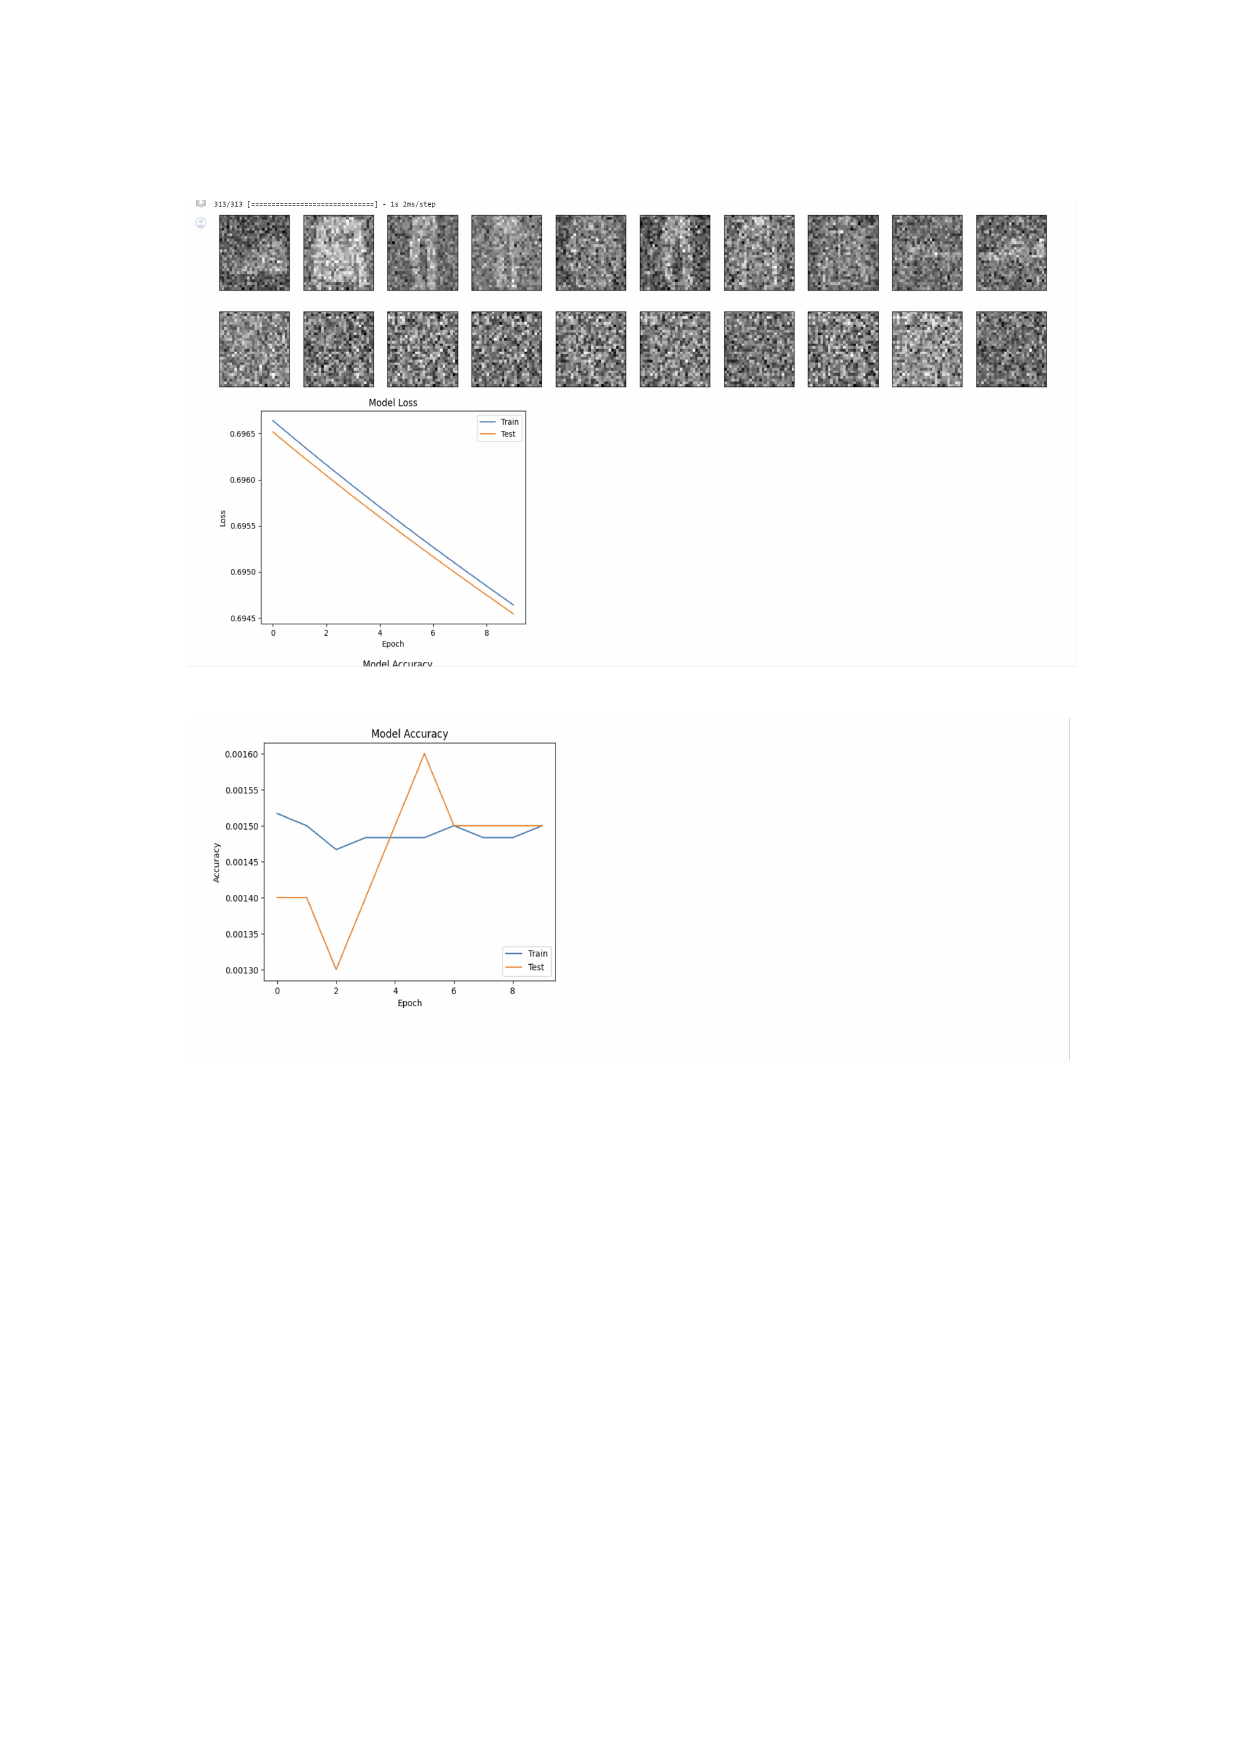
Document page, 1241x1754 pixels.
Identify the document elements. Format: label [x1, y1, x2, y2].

picture [187, 718, 1070, 1061]
picture [187, 200, 1076, 668]
